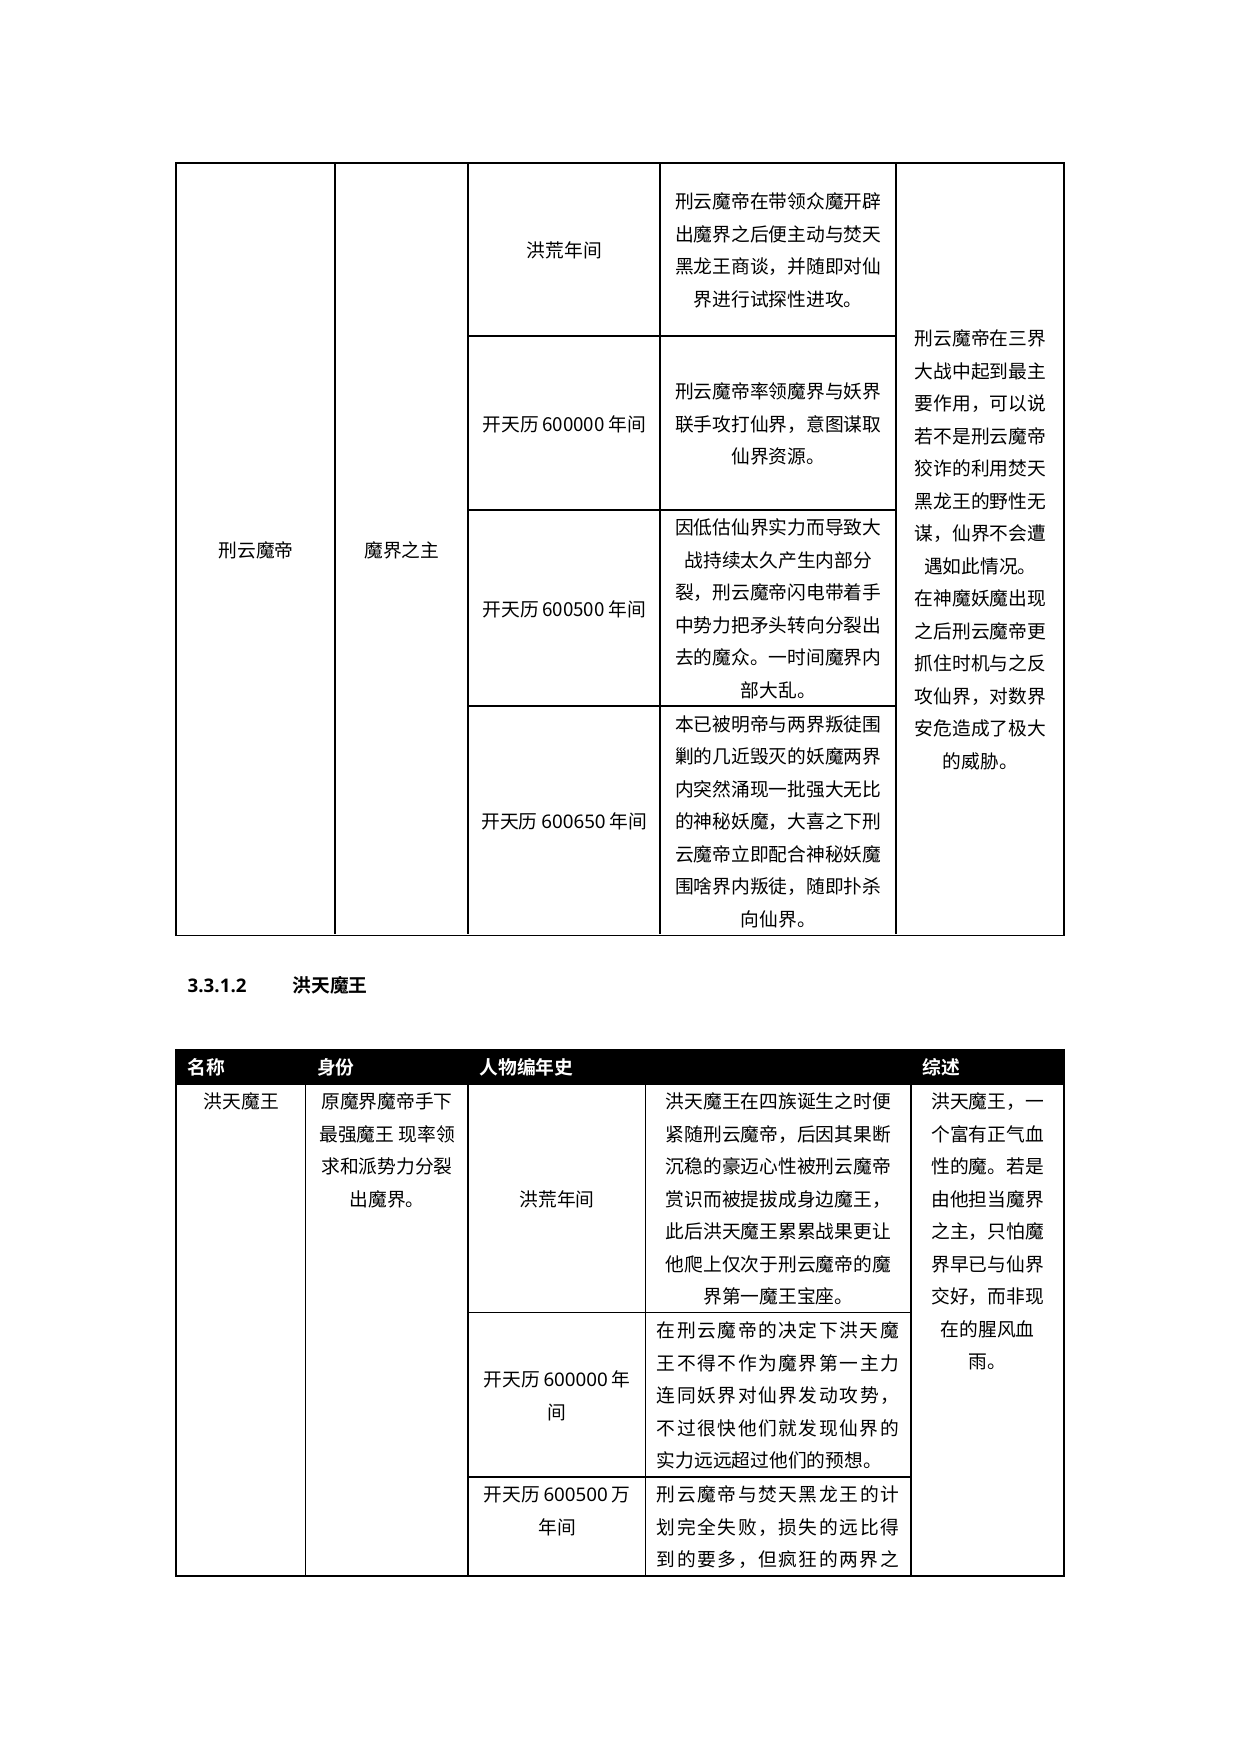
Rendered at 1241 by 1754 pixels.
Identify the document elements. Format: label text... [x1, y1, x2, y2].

table_cell 刑云魔帝在带领众魔开辟出魔界之后便主动与焚天黑龙王商谈，并随即对仙界进行试探性进攻。 [661, 164, 895, 335]
table_header 综述 [912, 1050, 1063, 1083]
table_cell 开天历600500年间 [469, 511, 659, 705]
table_header 名称 [177, 1050, 305, 1083]
table_header 身份 [306, 1050, 467, 1083]
table_cell 洪天魔王，一个富有正气血性的魔。若是由他担当魔界之主，只怕魔界早已与仙界交好，而非现在的腥风血雨。 [912, 1085, 1063, 1575]
table_cell 刑云魔帝在三界大战中起到最主要作用，可以说若不是刑云魔帝狡诈的利用焚天黑龙王的野性无谋，仙界不会遭遇如此情况。 在神魔妖魔出现之后刑云魔帝更抓住时机与之反攻仙界，对数界安危造成了极大的威胁。 [897, 164, 1063, 934]
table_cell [646, 1478, 910, 1575]
table_cell 开天历600000年间 [469, 337, 659, 509]
table_cell 洪天魔王在四族诞生之时便紧随刑云魔帝，后因其果断沉稳的豪迈心性被刑云魔帝赏识而被提拔成身边魔王，此后洪天魔王累累战果更让他爬上仅次于刑云魔帝的魔界第一魔王宝座。 [646, 1085, 910, 1312]
table_cell 洪荒年间 [469, 1085, 645, 1312]
table_cell 开天历600650年间 [469, 707, 659, 934]
subtitle 洪天魔王 [187, 968, 1053, 1001]
table_cell 本已被明帝与两界叛徒围剿的几近毁灭的妖魔两界内突然涌现一批强大无比的神秘妖魔，大喜之下刑云魔帝立即配合神秘妖魔围啥界内叛徒，随即扑杀向仙界。 [661, 707, 895, 934]
table_cell 原魔界魔帝手下最强魔王 现率领求和派势力分裂出魔界。 [306, 1085, 467, 1575]
table_cell 刑云魔帝率领魔界与妖界联手攻打仙界，意图谋取仙界资源。 [661, 337, 895, 509]
table_cell 洪天魔王 [177, 1085, 305, 1575]
table_cell 洪荒年间 [469, 164, 659, 335]
table_cell 在刑云魔帝的决定下洪天魔王不得不作为魔界第一主力连同妖界对仙界发动攻势，不过很快他们就发现仙界的实力远远超过他们的预想。 [646, 1313, 910, 1476]
table_cell 因低估仙界实力而导致大战持续太久产生内部分裂，刑云魔帝闪电带着手中势力把矛头转向分裂出去的魔众。一时间魔界内部大乱。 [661, 511, 895, 705]
table_cell 魔界之主 [336, 164, 467, 934]
table_cell 开天历600500万年间 [469, 1478, 645, 1575]
table_cell 刑云魔帝 [177, 164, 334, 934]
table_cell 开天历600000年间 [469, 1313, 645, 1476]
table_header 人物编年史 [469, 1050, 910, 1083]
